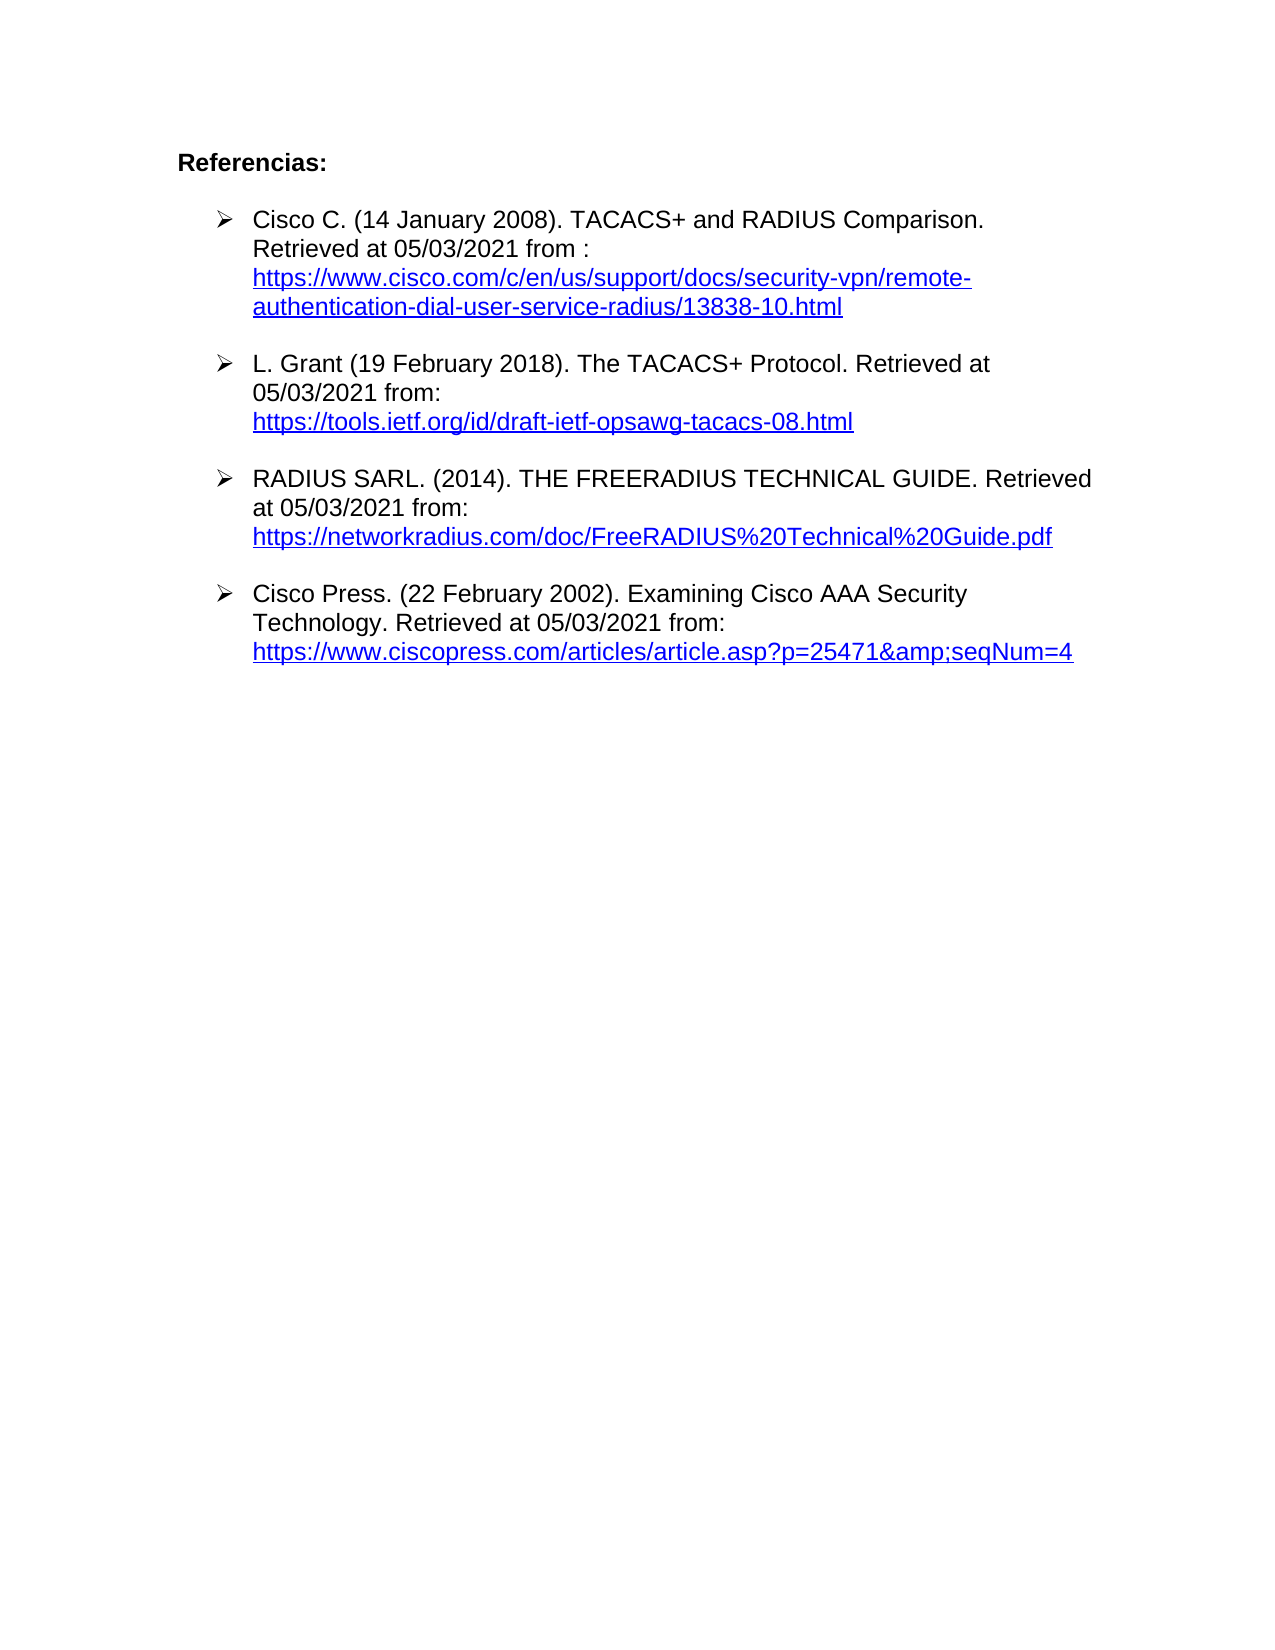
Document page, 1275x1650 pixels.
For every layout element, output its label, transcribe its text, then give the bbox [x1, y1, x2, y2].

list RADIUS SARL. (2014). THE FREERADIUS TECHNICAL GUIDE. Retrieved at 05/03/2021 from: https://networkradius.com/doc/FreeRADIUS%20Technical%20Guide.pdf [215, 464, 1098, 550]
text Referencias: [177, 148, 1098, 176]
list Cisco C. (14 January 2008). TACACS+ and RADIUS Comparison. Retrieved at 05/03/2021 from : https://www.cisco.com/c/en/us/support/docs/security-vpn/remote-authentication-dial-user-service-radius/13838-10.html [215, 205, 1098, 320]
list Cisco Press. (22 February 2002). Examining Cisco AAA Security Technology. Retrieved at 05/03/2021 from: https://www.ciscopress.com/articles/article.asp?p=25471&amp;seqNum=4 [215, 579, 1098, 666]
list L. Grant (19 February 2018). The TACACS+ Protocol. Retrieved at 05/03/2021 from: https://tools.ietf.org/id/draft-ietf-opsawg-tacacs-08.html [215, 349, 1098, 435]
